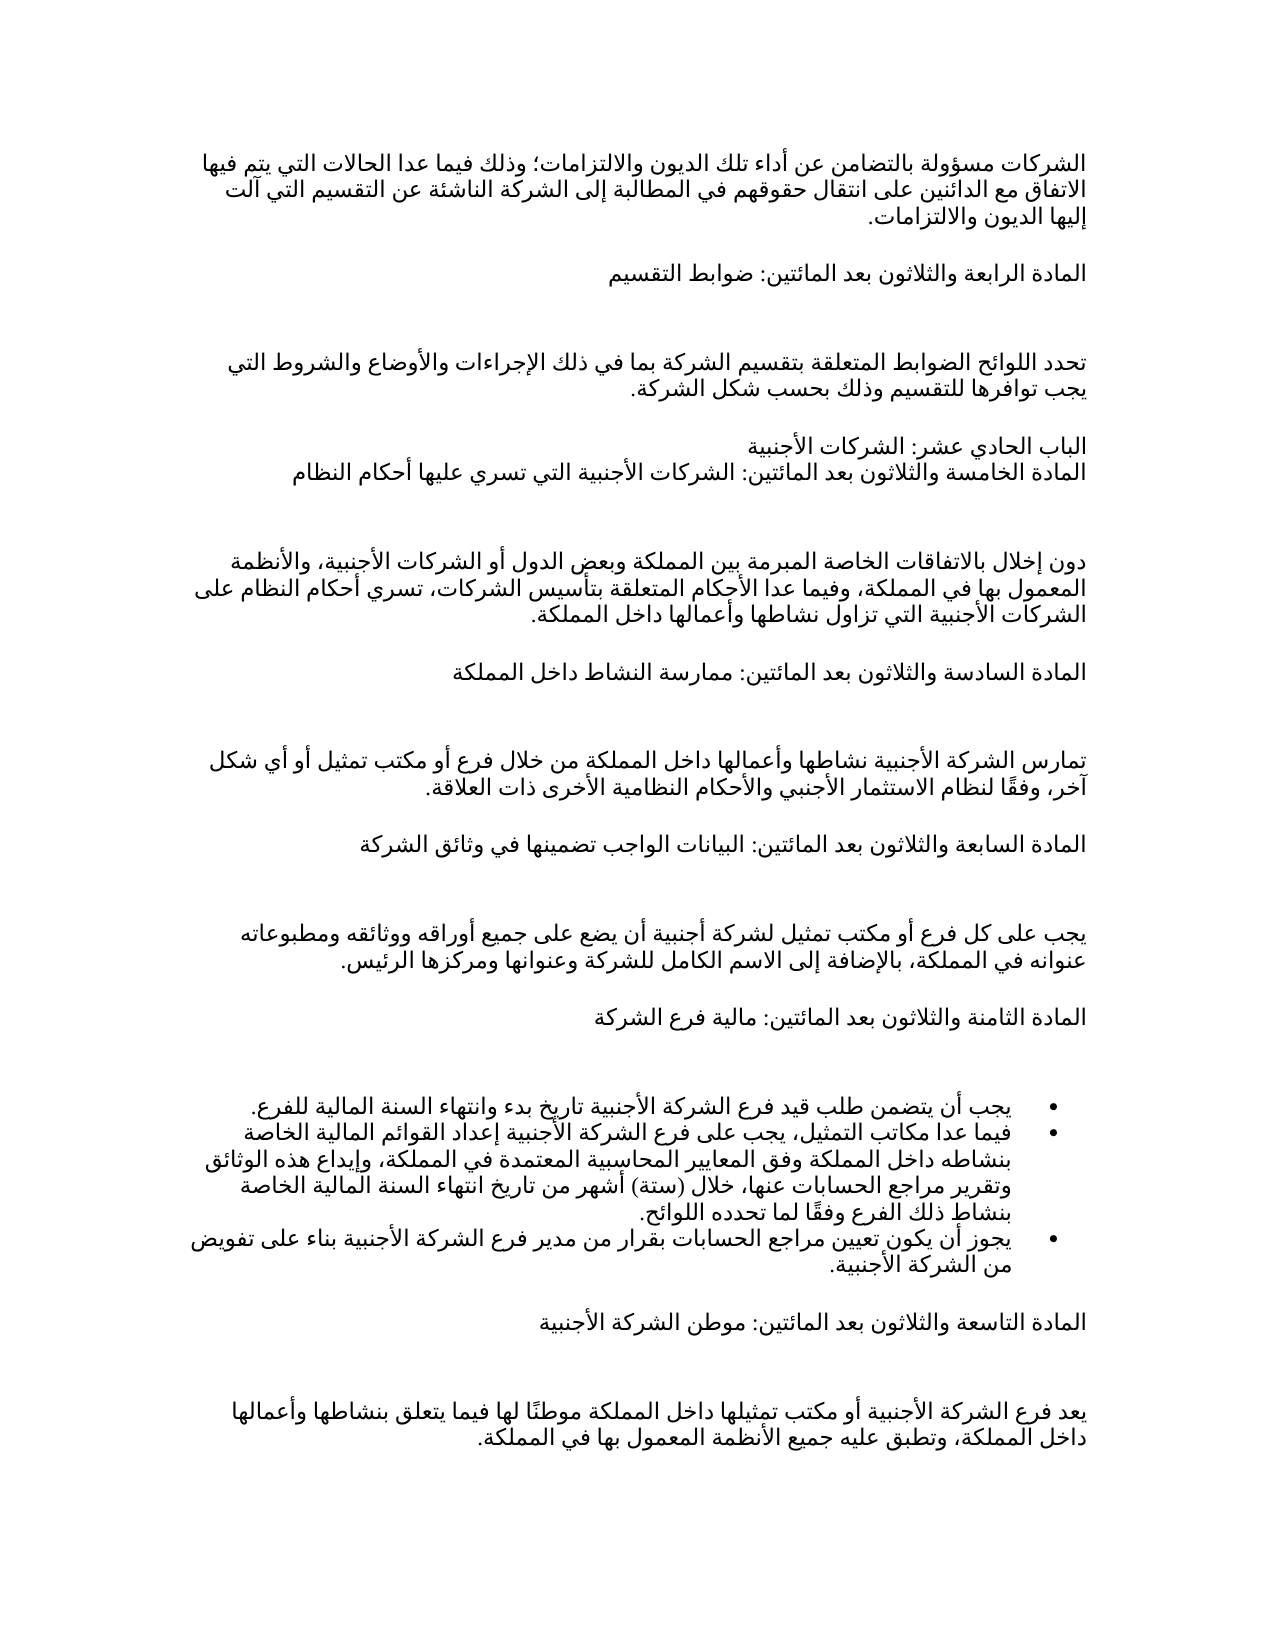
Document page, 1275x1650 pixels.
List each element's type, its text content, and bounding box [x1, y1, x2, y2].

text تمارس الشركة الأجنبية نشاطها وأعمالها داخل المملكة من خلال فرع أو مكتب تمثيل أو أي شكل آخر، وفقًا لنظام الاستثمار الأجنبي والأحكام النظامية الأخرى ذات العلاقة. [187, 747, 1087, 800]
text المادة الرابعة والثلاثون بعد المائتين: ضوابط التقسيم [187, 260, 1087, 287]
list فيما عدا مكاتب التمثيل، يجب على فرع الشركة الأجنبية إعداد القوائم المالية الخاصة بنشاطه داخل المملكة وفق المعايير المحاسبية المعتمدة في المملكة، وإيداع هذه الوثائق وتقرير مراجع الحسابات عنها، خلال (ستة) أشهر من تاريخ انتهاء السنة المالية الخاصة بنشاط ذلك الفرع وفقًا لما تحدده اللوائح. [187, 1119, 1050, 1225]
text تحدد اللوائح الضوابط المتعلقة بتقسيم الشركة بما في ذلك الإجراءات والأوضاع والشروط التي يجب توافرها للتقسيم وذلك بحسب شكل الشركة. [187, 349, 1087, 402]
text الباب الحادي عشر: الشركات الأجنبية [187, 433, 1087, 459]
text المادة الخامسة والثلاثون بعد المائتين: الشركات الأجنبية التي تسري عليها أحكام النظام [187, 459, 1087, 486]
text دون إخلال بالاتفاقات الخاصة المبرمة بين المملكة وبعض الدول أو الشركات الأجنبية، والأنظمة المعمول بها في المملكة، وفيما عدا الأحكام المتعلقة بتأسيس الشركات، تسري أحكام النظام على الشركات الأجنبية التي تزاول نشاطها وأعمالها داخل المملكة. [187, 548, 1087, 627]
text المادة السادسة والثلاثون بعد المائتين: ممارسة النشاط داخل المملكة [187, 659, 1087, 685]
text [187, 150, 1087, 229]
text يعد فرع الشركة الأجنبية أو مكتب تمثيلها داخل المملكة موطنًا لها فيما يتعلق بنشاطها وأعمالها داخل المملكة، وتطبق عليه جميع الأنظمة المعمول بها في المملكة. [187, 1398, 1087, 1450]
text يجب على كل فرع أو مكتب تمثيل لشركة أجنبية أن يضع على جميع أوراقه ووثائقه ومطبوعاته عنوانه في المملكة، بالإضافة إلى الاسم الكامل للشركة وعنوانها ومركزها الرئيس. [187, 920, 1087, 973]
text المادة السابعة والثلاثون بعد المائتين: البيانات الواجب تضمينها في وثائق الشركة [187, 831, 1087, 858]
text المادة التاسعة والثلاثون بعد المائتين: موطن الشركة الأجنبية [187, 1309, 1087, 1335]
text المادة الثامنة والثلاثون بعد المائتين: مالية فرع الشركة [187, 1004, 1087, 1031]
list يجب أن يتضمن طلب قيد فرع الشركة الأجنبية تاريخ بدء وانتهاء السنة المالية للفرع. [187, 1093, 1050, 1119]
list يجوز أن يكون تعيين مراجع الحسابات بقرار من مدير فرع الشركة الأجنبية بناء على تفويض من الشركة الأجنبية. [187, 1225, 1050, 1278]
